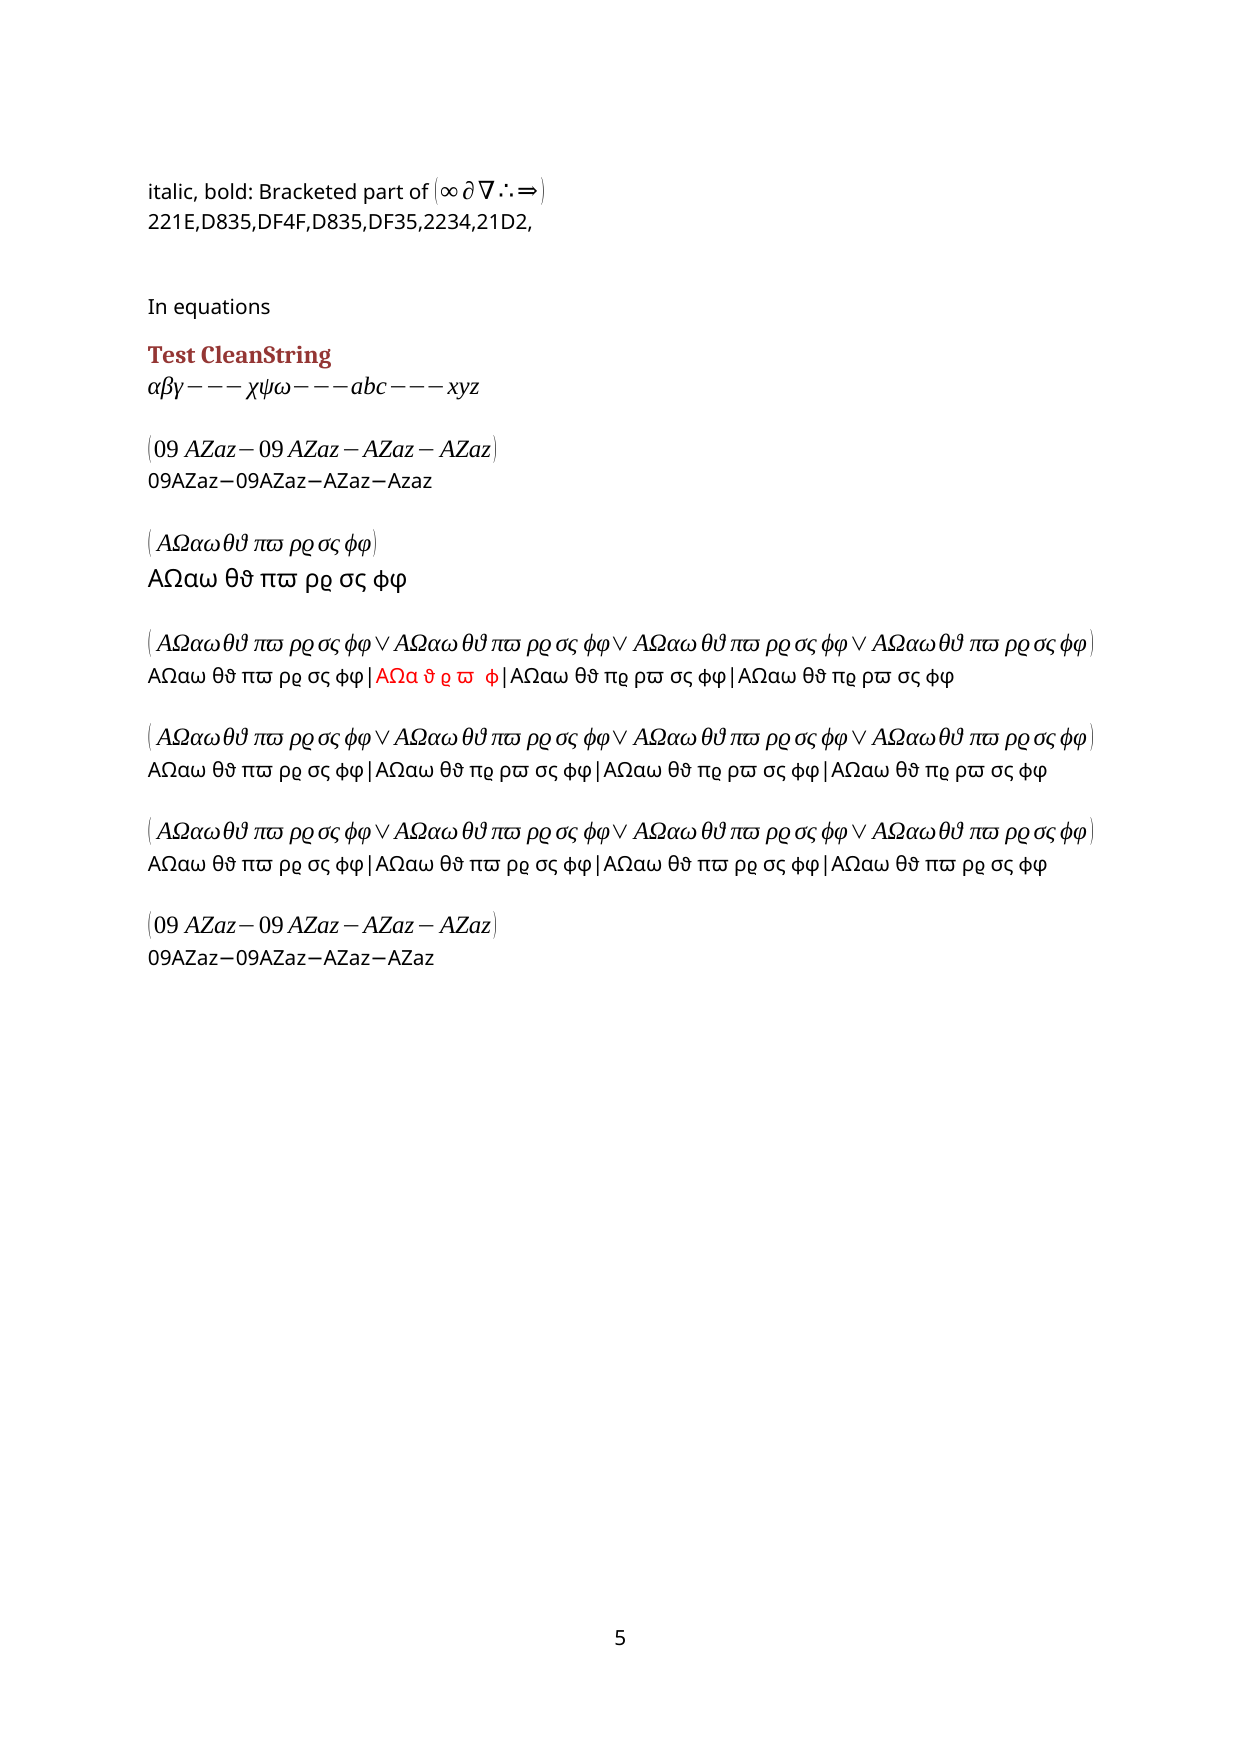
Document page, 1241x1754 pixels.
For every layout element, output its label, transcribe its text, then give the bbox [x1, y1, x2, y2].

subtitle Test CleanString [148, 341, 1092, 370]
text ΑΩαω θϑ πϖ ρϱ σς ϕφ|ΑΩαω θϑ πϱ ρϖ σς ϕφ|ΑΩαω θϑ πϱ ρϖ σς ϕφ|ΑΩαω θϑ πϱ ρϖ σς ϕφ [148, 755, 1092, 783]
text ΑΩαω θϑ πϖ ρϱ σς ϕφ [148, 561, 1092, 594]
text 09AZaz−09AZaz−AZaz−AZaz [148, 943, 1092, 971]
text In equations [148, 292, 1092, 321]
text ΑΩαω θϑ πϖ ρϱ σς ϕφ|ΑΩαω θϑ πϖ ρϱ σς ϕφ|ΑΩαω θϑ πϖ ρϱ σς ϕφ|ΑΩαω θϑ πϖ ρϱ σς ϕφ [148, 849, 1092, 877]
text ΑΩαω θϑ πϖ ρϱ σς ϕφ|ΑΩα ϑ ϱ ϖ ϕ|ΑΩαω θϑ πϱ ρϖ σς ϕφ|ΑΩαω θϑ πϱ ρϖ σς ϕφ [148, 661, 1092, 689]
text 221E,D835,DF4F,D835,DF35,2234,21D2, [148, 207, 1092, 235]
text italic, bold: Bracketed part of [148, 176, 1092, 207]
text 09AZaz−09AZaz−AZaz−Azaz [148, 466, 1092, 495]
